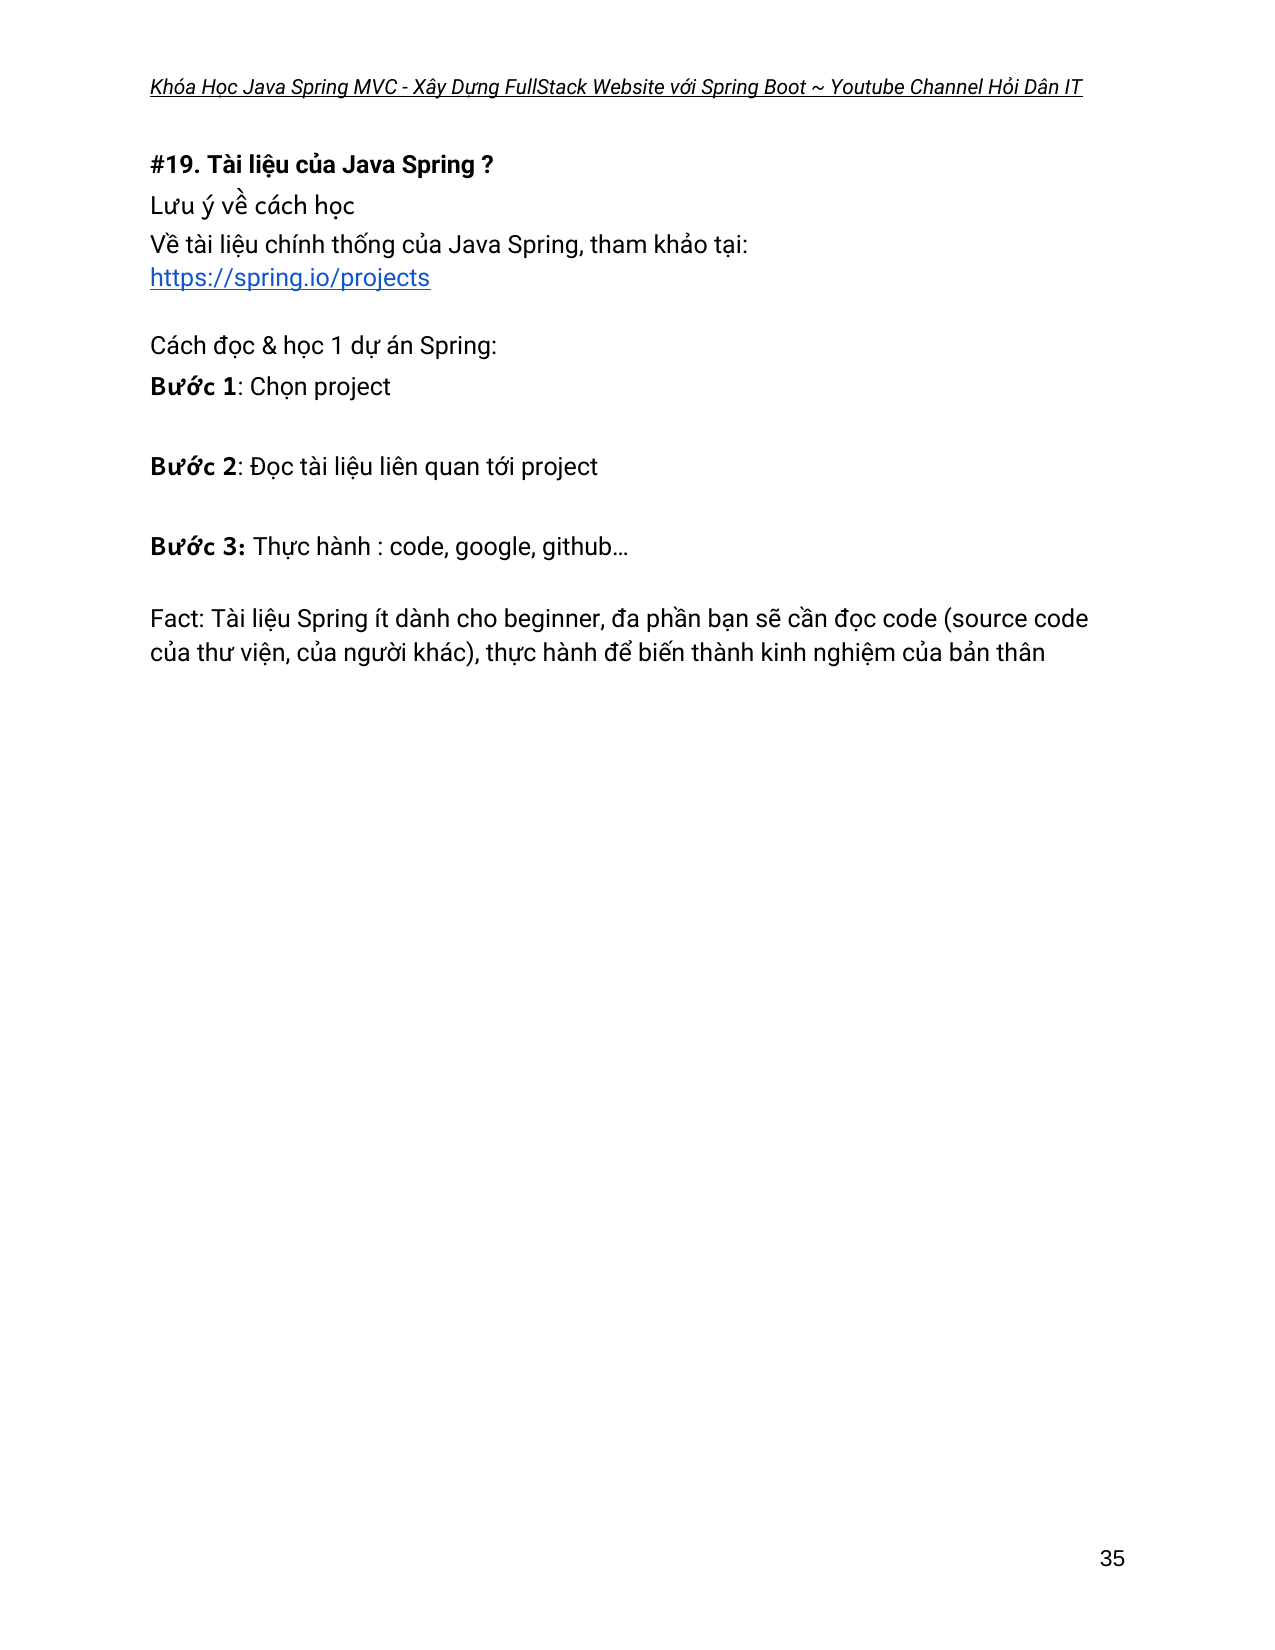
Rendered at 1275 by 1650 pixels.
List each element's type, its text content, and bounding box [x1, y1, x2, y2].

text Cách đọc & học 1 dự án Spring: [150, 331, 1125, 360]
text Lưu ý về cách học [150, 184, 1125, 224]
text Bước 3: Thực hành : code, google, github… [150, 524, 1125, 565]
text Bước 2: Đọc tài liệu liên quan tới project [150, 444, 1125, 485]
text https://spring.io/projects [150, 264, 1125, 293]
text Về tài liệu chính thống của Java Spring, tham khảo tại: [150, 230, 1125, 259]
subtitle #19. Tài liệu của Java Spring ? [150, 150, 1125, 179]
text Fact: Tài liệu Spring ít dành cho beginner, đa phần bạn sẽ cần đọc code (source code của thư viện, của người khác), thực hành để biến thành kinh nghiệm của bản thân [150, 604, 1125, 667]
text Bước 1: Chọn project [150, 364, 1125, 405]
